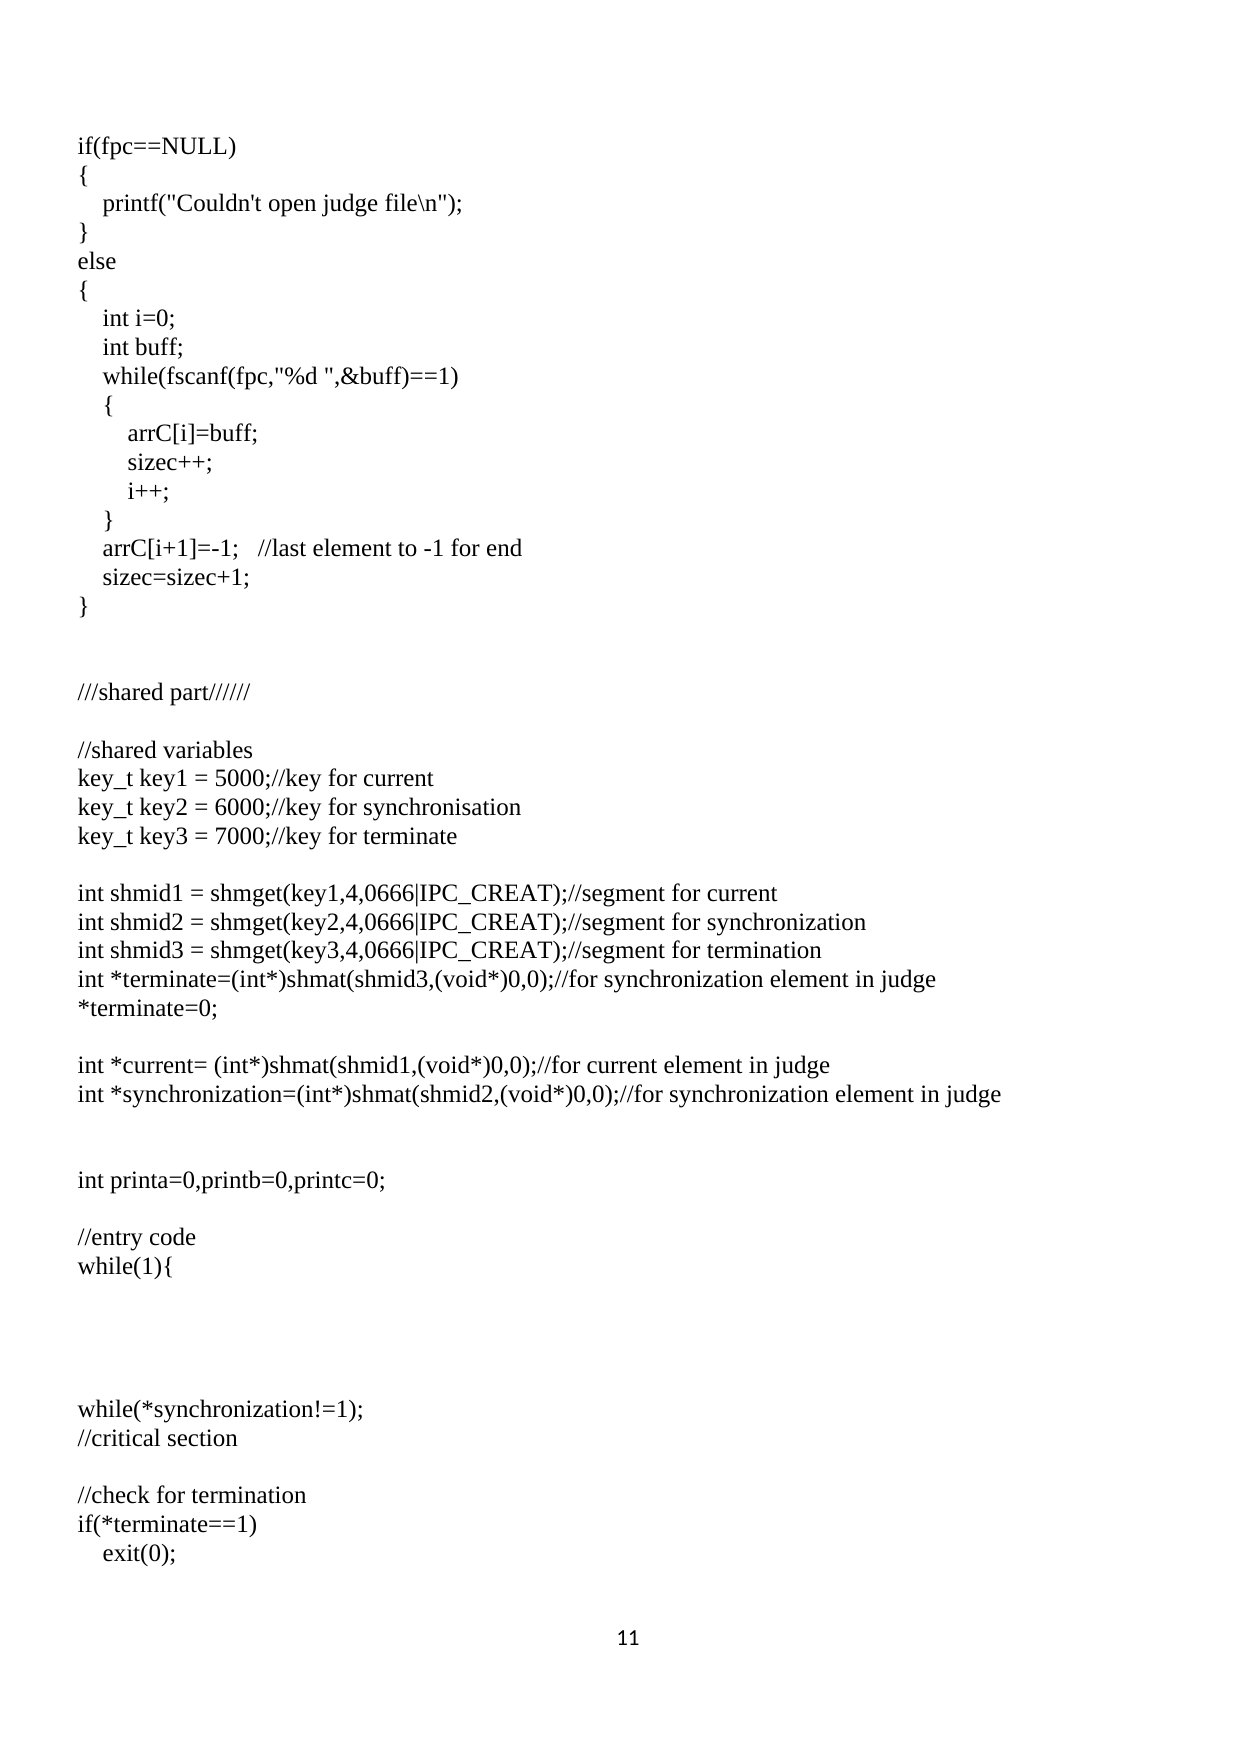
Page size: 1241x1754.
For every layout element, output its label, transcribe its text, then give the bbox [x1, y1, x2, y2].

text int shmid2 = shmget(key2,4,0666|IPC_CREAT);//segment for synchronization [52, 907, 1203, 935]
text key_t key2 = 6000;//key for synchronisation [52, 792, 1203, 821]
text key_t key3 = 7000;//key for terminate [52, 821, 1203, 850]
text else [52, 246, 1203, 275]
text int printa=0,printb=0,printc=0; [52, 1165, 1203, 1194]
text sizec=sizec+1; [52, 562, 1203, 591]
text while(fscanf(fpc,"%d ",&buff)==1) [52, 361, 1203, 390]
text { [52, 390, 1203, 418]
text { [52, 275, 1203, 303]
text } [52, 591, 1203, 620]
text *terminate=0; [52, 993, 1203, 1022]
text //shared variables [52, 735, 1203, 763]
text printf("Couldn't open judge file\n"); [52, 188, 1203, 217]
text ///shared part////// [52, 677, 1203, 706]
text //entry code [52, 1222, 1203, 1251]
text int *synchronization=(int*)shmat(shmid2,(void*)0,0);//for synchronization element in judge [52, 1079, 1203, 1108]
text int *current= (int*)shmat(shmid1,(void*)0,0);//for current element in judge [52, 1050, 1203, 1079]
text int i=0; [52, 303, 1203, 332]
text //critical section [52, 1423, 1203, 1451]
text while(1){ [52, 1251, 1203, 1279]
text if(fpc==NULL) [52, 131, 1203, 160]
text sizec++; [52, 447, 1203, 476]
text if(*terminate==1) [52, 1509, 1203, 1538]
text i++; [52, 476, 1203, 505]
text arrC[i]=buff; [52, 418, 1203, 447]
text while(*synchronization!=1); [52, 1394, 1203, 1423]
text //check for termination [52, 1480, 1203, 1509]
text } [52, 505, 1203, 533]
text int shmid3 = shmget(key3,4,0666|IPC_CREAT);//segment for termination [52, 935, 1203, 964]
text int *terminate=(int*)shmat(shmid3,(void*)0,0);//for synchronization element in judge [52, 964, 1203, 993]
text } [52, 217, 1203, 246]
text { [52, 160, 1203, 188]
text key_t key1 = 5000;//key for current [52, 763, 1203, 792]
text int buff; [52, 332, 1203, 361]
text int shmid1 = shmget(key1,4,0666|IPC_CREAT);//segment for current [52, 878, 1203, 907]
text exit(0); [52, 1538, 1203, 1566]
text arrC[i+1]=-1; //last element to -1 for end [52, 533, 1203, 562]
